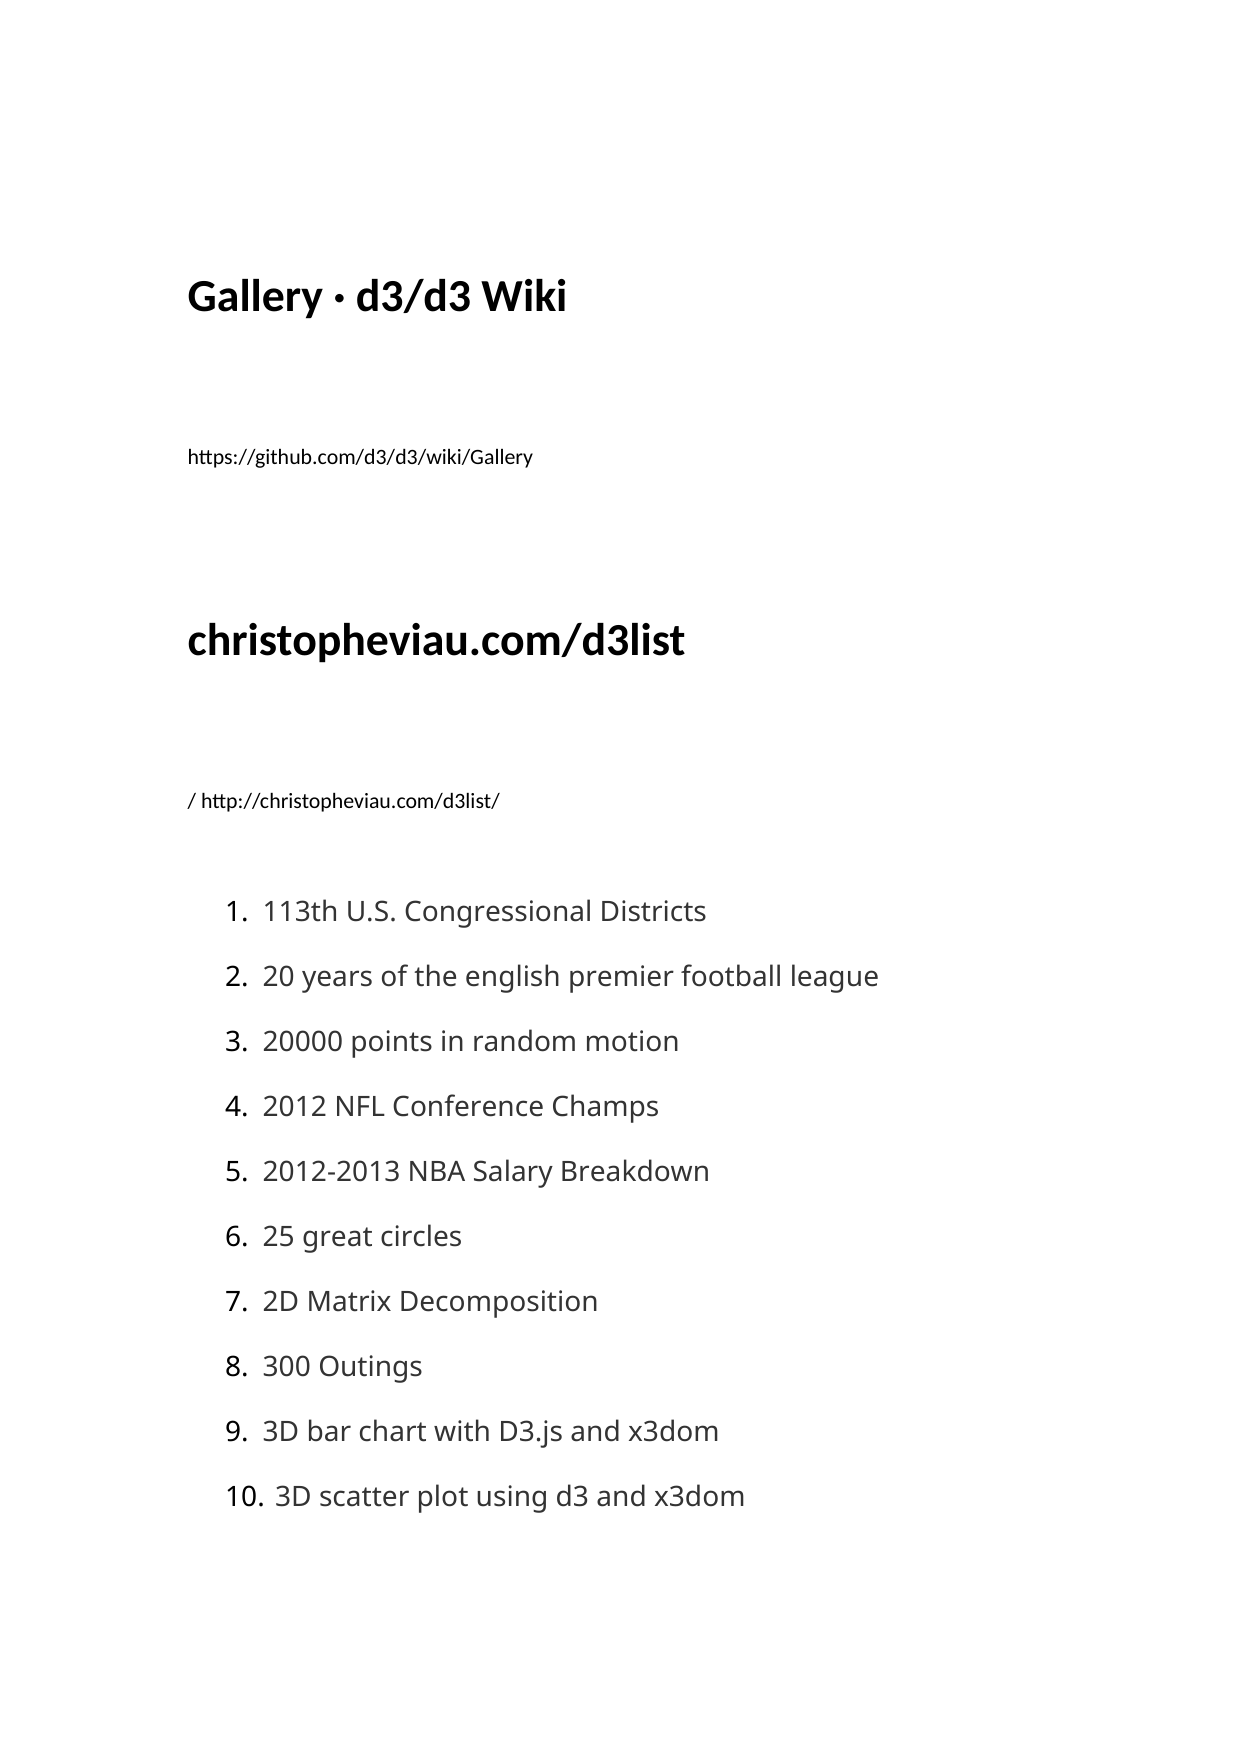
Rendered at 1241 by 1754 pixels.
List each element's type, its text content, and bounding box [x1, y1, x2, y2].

subtitle Gallery · d3/d3 Wiki [187, 262, 1053, 327]
subtitle christopheviau.com/d3list [187, 606, 1053, 671]
list 20000 points in random motion [225, 1008, 1053, 1073]
list 2D Matrix Decomposition [225, 1268, 1053, 1333]
text / http://christopheviau.com/d3list/ [187, 784, 1053, 817]
list 20 years of the english premier football league [225, 943, 1053, 1008]
text https://github.com/d3/d3/wiki/Gallery [187, 441, 1053, 473]
list 25 great circles [225, 1203, 1053, 1268]
list 113th U.S. Congressional Districts [225, 878, 1053, 943]
list 3D scatter plot using d3 and x3dom [225, 1463, 1053, 1528]
list 300 Outings [225, 1333, 1053, 1398]
list 2012-2013 NBA Salary Breakdown [225, 1138, 1053, 1203]
list 3D bar chart with D3.js and x3dom [225, 1398, 1053, 1463]
list 2012 NFL Conference Champs [225, 1073, 1053, 1138]
